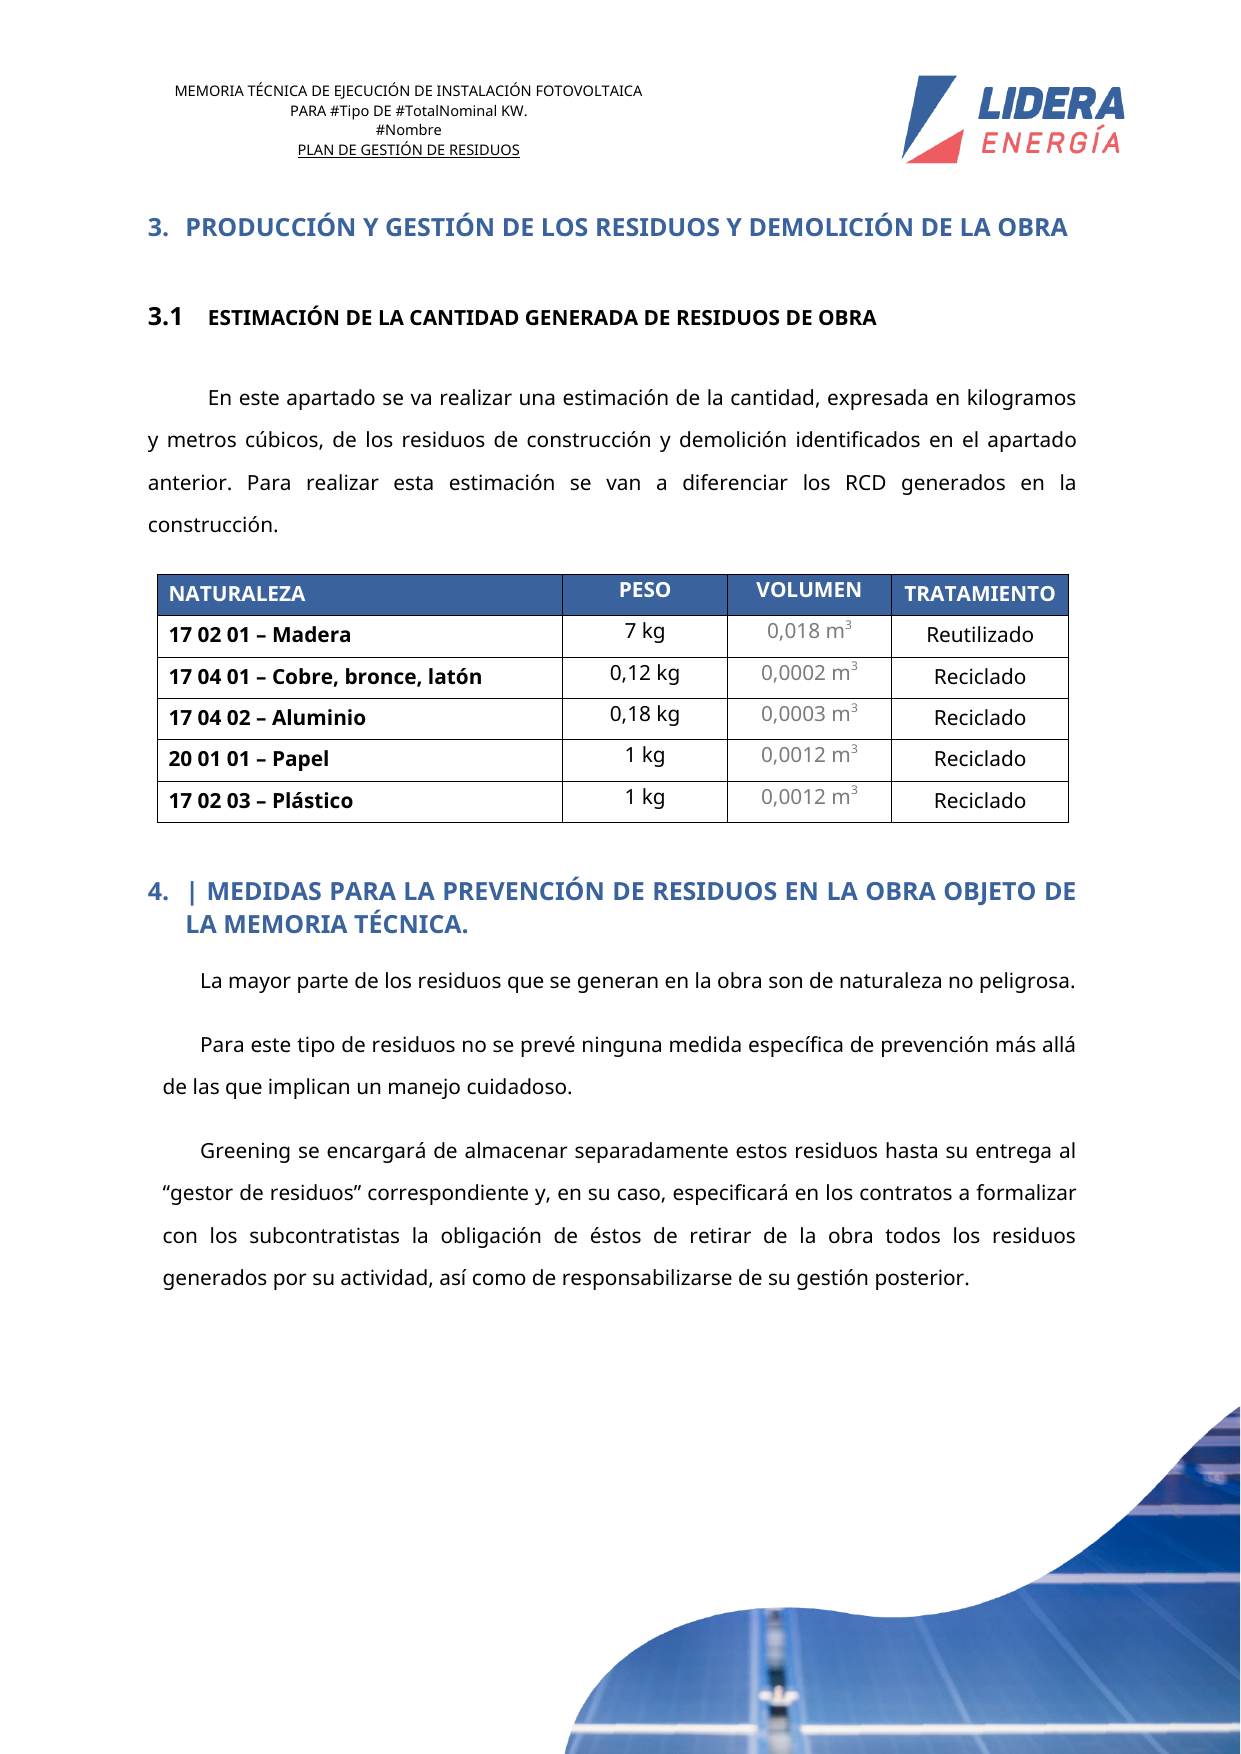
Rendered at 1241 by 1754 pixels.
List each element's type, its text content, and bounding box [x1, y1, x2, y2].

text Para este tipo de residuos no se prevé ninguna medida específica de prevención más allá de las que implican un manejo cuidadoso. [162, 1030, 1078, 1101]
table_header NATURALEZA [158, 575, 562, 615]
table_cell 17 02 03 – Plástico [158, 782, 562, 822]
text La mayor parte de los residuos que se generan en la obra son de naturaleza no peligrosa. [162, 966, 1078, 995]
table_cell 7 kg [563, 616, 727, 657]
table_cell 17 04 02 – Aluminio [158, 699, 562, 739]
table_cell Reciclado [892, 740, 1068, 781]
text En este apartado se va realizar una estimación de la cantidad, expresada en kilogramos y metros cúbicos, de los residuos de construcción y demolición identificados en el apartado anterior. Para realizar esta estimación se van a diferenciar los RCD generados en la construcción. [148, 383, 1078, 539]
table_cell 0,0002 m3 [728, 658, 891, 698]
table_cell 0,12 kg [563, 658, 727, 698]
subtitle PRODUCCIÓN Y GESTIÓN DE LOS RESIDUOS Y DEMOLICIÓN DE LA OBRA [148, 210, 1078, 244]
table_header PESO [563, 575, 727, 615]
table_cell Reciclado [892, 658, 1068, 698]
picture [480, 1362, 1241, 1754]
table_cell Reciclado [892, 782, 1068, 822]
table_cell 1 kg [563, 782, 727, 822]
table_cell Reciclado [892, 699, 1068, 739]
subtitle | MEDIDAS PARA LA PREVENCIÓN DE RESIDUOS EN LA OBRA OBJETO DE LA MEMORIA TÉCNICA. [148, 873, 1078, 941]
table_cell 0,018 m3 [728, 616, 891, 657]
picture [880, 59, 1149, 182]
table_cell 17 02 01 – Madera [158, 616, 562, 657]
text Greening se encargará de almacenar separadamente estos residuos hasta su entrega al “gestor de residuos” correspondiente y, en su caso, especificará en los contratos a formalizar con los subcontratistas la obligación de éstos de retirar de la obra todos los residuos generados por su actividad, así como de responsabilizarse de su gestión posterior. [162, 1136, 1078, 1292]
table_header VOLUMEN [728, 575, 891, 615]
table_cell 0,0012 m3 [728, 782, 891, 822]
table_cell 17 04 01 – Cobre, bronce, latón [158, 658, 562, 698]
subtitle ESTIMACIÓN DE LA CANTIDAD GENERADA DE RESIDUOS DE OBRA [148, 298, 1078, 332]
table_cell 20 01 01 – Papel [158, 740, 562, 781]
table_cell Reutilizado [892, 616, 1068, 657]
table_cell 0,18 kg [563, 699, 727, 739]
table_cell 0,0012 m3 [728, 740, 891, 781]
table_header TRATAMIENTO [892, 575, 1068, 615]
table_cell 1 kg [563, 740, 727, 781]
table_cell 0,0003 m3 [728, 699, 891, 739]
